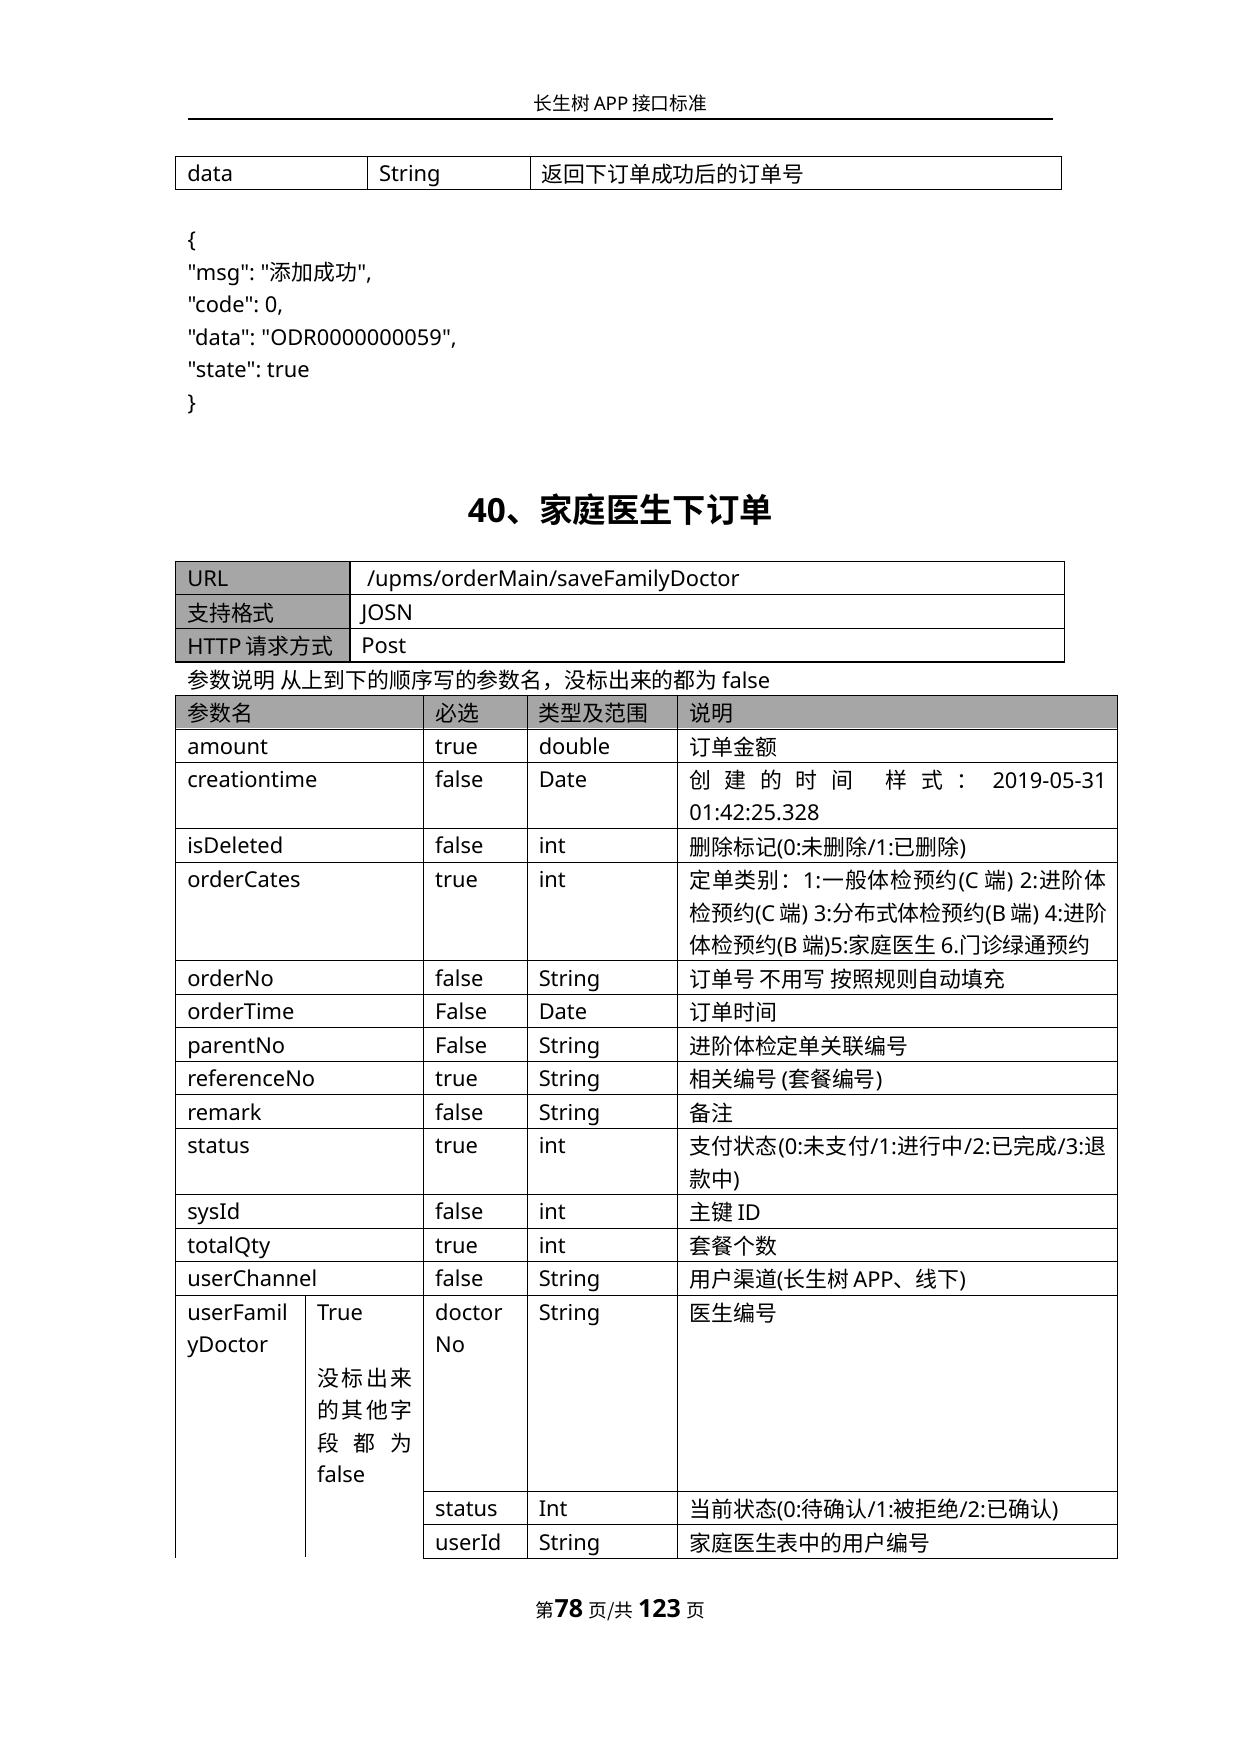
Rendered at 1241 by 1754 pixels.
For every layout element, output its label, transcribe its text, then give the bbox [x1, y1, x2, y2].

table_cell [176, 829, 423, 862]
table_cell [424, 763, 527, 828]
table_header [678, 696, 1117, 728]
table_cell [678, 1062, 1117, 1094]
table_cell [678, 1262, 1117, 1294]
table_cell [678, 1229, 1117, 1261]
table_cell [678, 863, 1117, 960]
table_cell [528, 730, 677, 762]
text "data": "ODR0000000059", [187, 320, 1053, 353]
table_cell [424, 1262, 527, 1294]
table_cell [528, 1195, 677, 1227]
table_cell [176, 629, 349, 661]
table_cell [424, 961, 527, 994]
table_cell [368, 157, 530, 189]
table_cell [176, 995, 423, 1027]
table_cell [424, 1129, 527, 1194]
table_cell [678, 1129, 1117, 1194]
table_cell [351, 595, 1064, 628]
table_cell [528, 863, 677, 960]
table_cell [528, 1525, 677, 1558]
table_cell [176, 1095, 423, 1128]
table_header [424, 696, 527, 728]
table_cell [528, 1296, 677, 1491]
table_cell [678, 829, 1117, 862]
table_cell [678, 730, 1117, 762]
text "code": 0, [187, 288, 1053, 320]
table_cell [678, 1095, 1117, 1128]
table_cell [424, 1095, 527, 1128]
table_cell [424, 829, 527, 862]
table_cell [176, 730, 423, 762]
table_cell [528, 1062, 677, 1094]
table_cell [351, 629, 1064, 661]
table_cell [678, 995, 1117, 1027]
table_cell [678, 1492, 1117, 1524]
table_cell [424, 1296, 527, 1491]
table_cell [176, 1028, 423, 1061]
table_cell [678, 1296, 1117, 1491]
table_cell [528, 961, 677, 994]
text "msg": "添加成功", [187, 255, 1053, 288]
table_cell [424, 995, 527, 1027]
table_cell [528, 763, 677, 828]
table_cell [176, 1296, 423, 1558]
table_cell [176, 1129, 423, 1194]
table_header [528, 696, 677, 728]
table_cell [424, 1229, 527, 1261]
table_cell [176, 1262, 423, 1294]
text } [187, 385, 1053, 418]
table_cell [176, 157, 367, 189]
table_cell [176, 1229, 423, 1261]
text "state": true [187, 353, 1053, 385]
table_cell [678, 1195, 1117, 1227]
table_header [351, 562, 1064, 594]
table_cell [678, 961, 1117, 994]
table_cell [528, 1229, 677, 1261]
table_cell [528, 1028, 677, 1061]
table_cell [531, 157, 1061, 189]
text { [187, 223, 1053, 255]
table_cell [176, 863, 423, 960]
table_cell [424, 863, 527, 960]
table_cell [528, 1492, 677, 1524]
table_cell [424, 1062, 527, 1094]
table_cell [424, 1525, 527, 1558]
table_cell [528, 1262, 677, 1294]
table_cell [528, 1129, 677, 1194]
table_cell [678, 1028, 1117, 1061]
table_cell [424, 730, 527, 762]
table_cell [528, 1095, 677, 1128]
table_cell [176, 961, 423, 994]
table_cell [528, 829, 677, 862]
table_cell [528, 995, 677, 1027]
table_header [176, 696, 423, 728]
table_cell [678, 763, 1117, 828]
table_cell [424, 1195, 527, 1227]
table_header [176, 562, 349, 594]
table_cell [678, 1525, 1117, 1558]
subtitle 40、家庭医生下订单 [187, 475, 1053, 540]
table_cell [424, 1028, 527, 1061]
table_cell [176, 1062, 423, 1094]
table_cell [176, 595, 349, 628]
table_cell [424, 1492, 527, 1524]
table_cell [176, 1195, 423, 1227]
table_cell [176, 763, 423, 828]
text 参数说明 从上到下的顺序写的参数名，没标出来的都为false [187, 663, 1053, 695]
